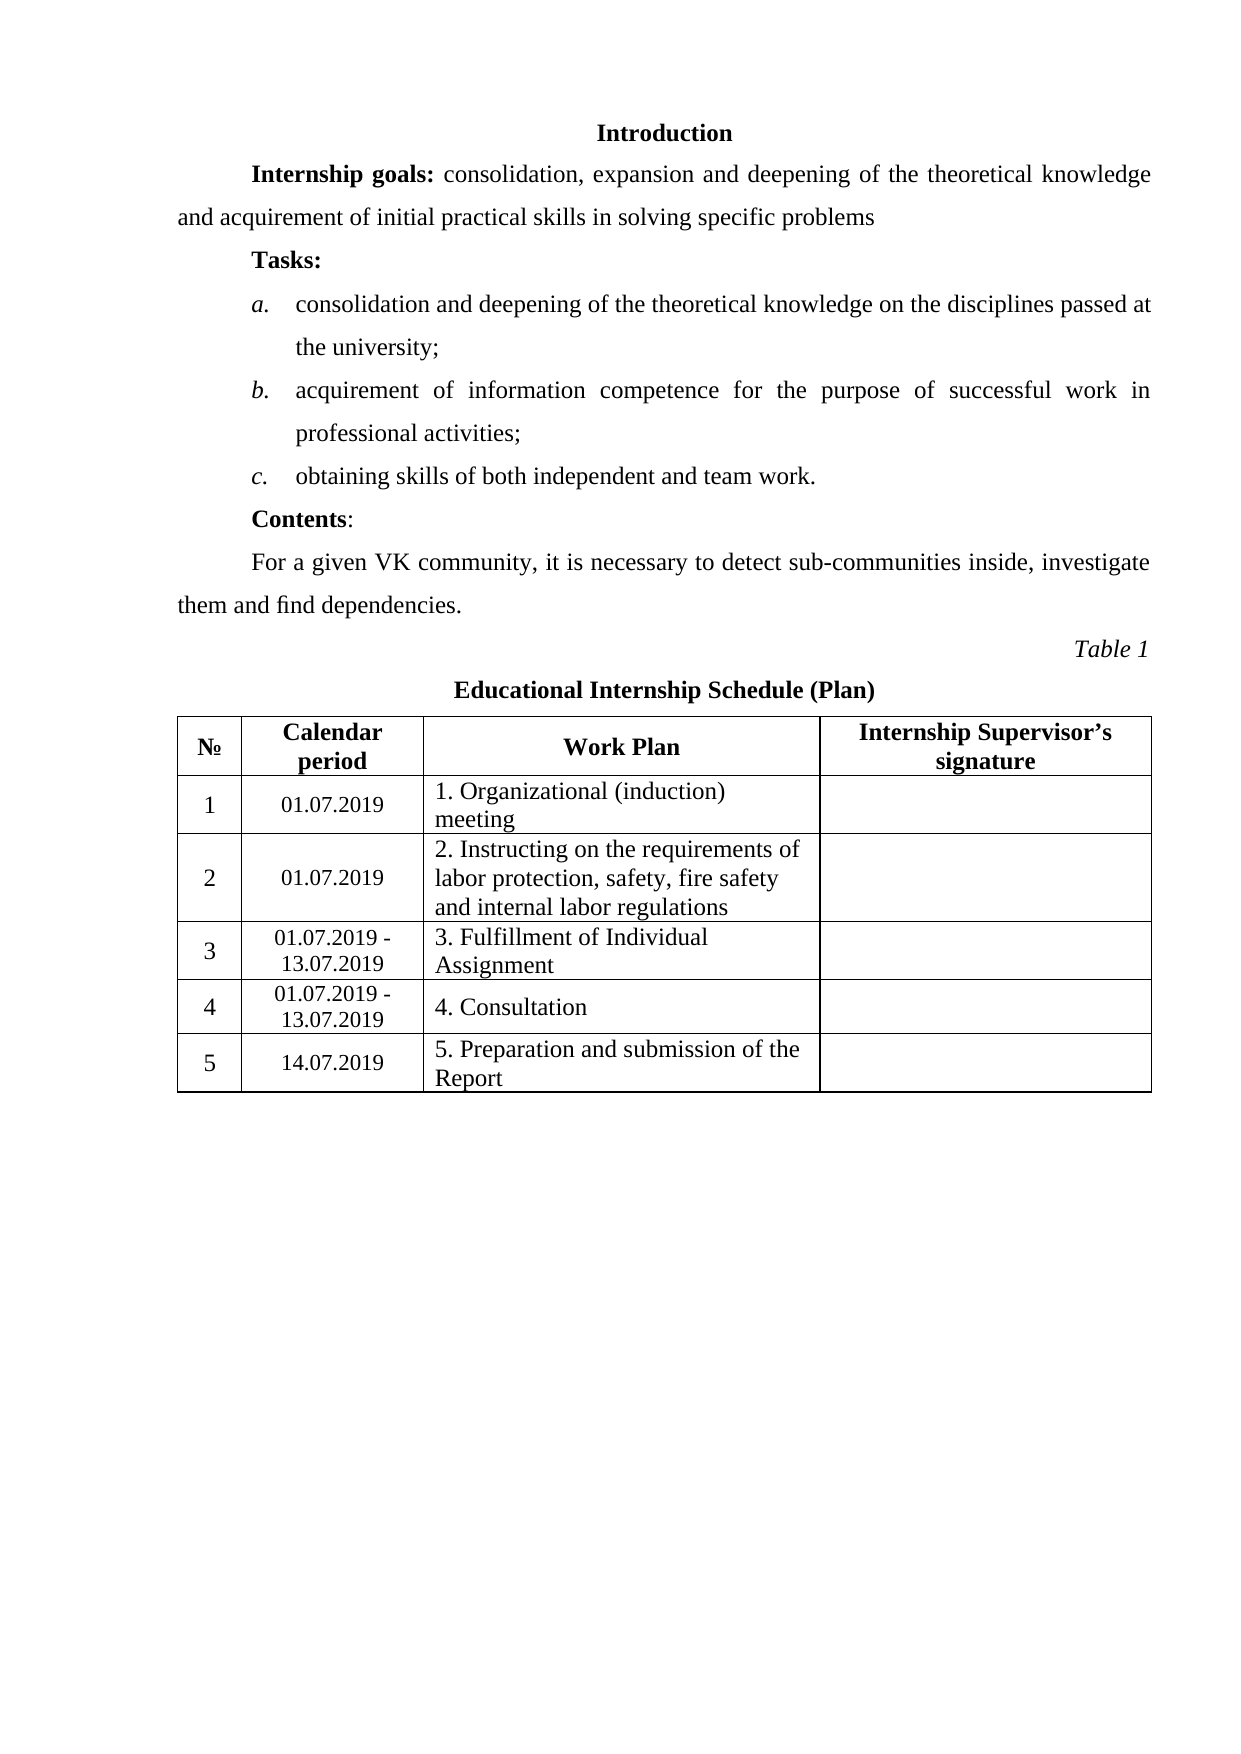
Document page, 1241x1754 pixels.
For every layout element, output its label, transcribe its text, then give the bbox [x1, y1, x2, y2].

table_header Internship Supervisor’s signature [821, 717, 1151, 775]
table_cell 01.07.2019 [242, 834, 423, 921]
table_header № [178, 717, 241, 775]
table_cell [821, 834, 1151, 921]
table_cell 14.07.2019 [242, 1034, 423, 1091]
text Tasks: [177, 246, 1152, 274]
table_cell 3 [178, 922, 241, 979]
list obtaining skills of both independent and team work. [251, 461, 1152, 490]
text Internship goals: consolidation, expansion and deepening of the theoretical knowledge and acquirement of initial practical skills in solving specific problems [177, 159, 1152, 231]
table_cell 2. Instructing on the requirements of labor protection, safety, fire safety and internal labor regulations [424, 834, 819, 921]
text Introduction [177, 118, 1152, 147]
text Contents: [177, 504, 1152, 533]
table_cell 4 [178, 980, 241, 1033]
table_cell 1 [178, 776, 241, 833]
table_cell 4. Consultation [424, 980, 819, 1033]
table_cell 01.07.2019 [242, 776, 423, 833]
text Table 1 [177, 634, 1152, 662]
table_header Work Plan [424, 717, 819, 775]
table_cell 2 [178, 834, 241, 921]
table_cell 3. Fulfillment of Individual Assignment [424, 922, 819, 979]
list consolidation and deepening of the theoretical knowledge on the disciplines passed at the university; [251, 289, 1152, 361]
text For a given VK community, it is necessary to detect sub-communities inside, investigate them and ﬁnd dependencies. [177, 547, 1152, 619]
table_cell [821, 776, 1151, 833]
text Educational Internship Schedule (Plan) [177, 675, 1152, 704]
table_cell 5. Preparation and submission of the Report [424, 1034, 819, 1091]
table_cell 1. Organizational (induction) meeting [424, 776, 819, 833]
table_header Calendar period [242, 717, 423, 775]
table_cell 5 [178, 1034, 241, 1091]
table_cell [821, 980, 1151, 1033]
table_cell [821, 922, 1151, 979]
table_cell [821, 1034, 1151, 1091]
table_cell 01.07.2019 -13.07.2019 [242, 922, 423, 979]
table_cell 01.07.2019 -13.07.2019 [242, 980, 423, 1033]
list acquirement of information competence for the purpose of successful work in professional activities; [251, 375, 1152, 447]
